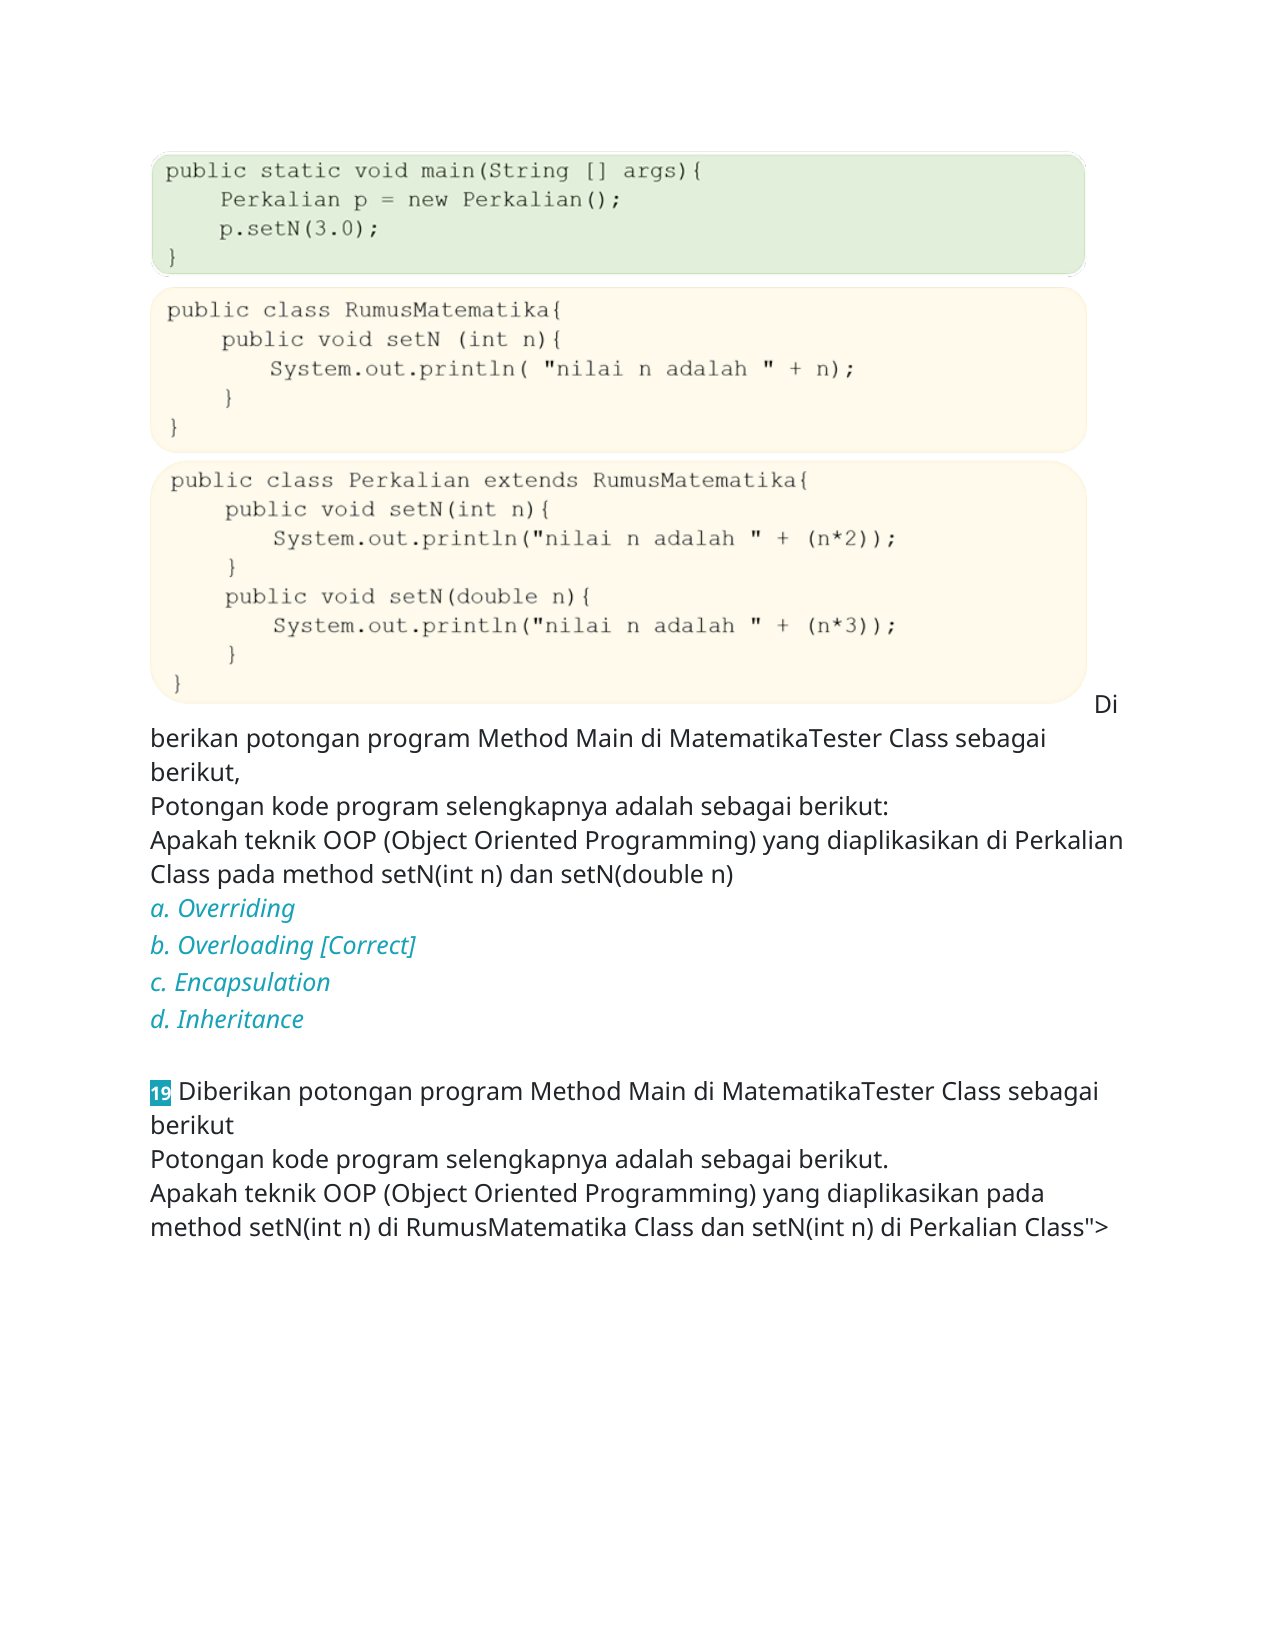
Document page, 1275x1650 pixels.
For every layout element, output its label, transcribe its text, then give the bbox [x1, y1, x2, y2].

text d. Inheritance [150, 1002, 1125, 1036]
text c. Encapsulation [150, 965, 1125, 999]
picture [150, 150, 1087, 713]
text b. Overloading [Correct] [150, 928, 1125, 962]
text 19 Diberikan potongan program Method Main di MatematikaTester Class sebagai berikut Potongan kode program selengkapnya adalah sebagai berikut. Apakah teknik OOP (Object Oriented Programming) yang diaplikasikan pada method setN(int n) di RumusMatematika Class dan setN(int n) di Perkalian Class"> [150, 1073, 1125, 1244]
